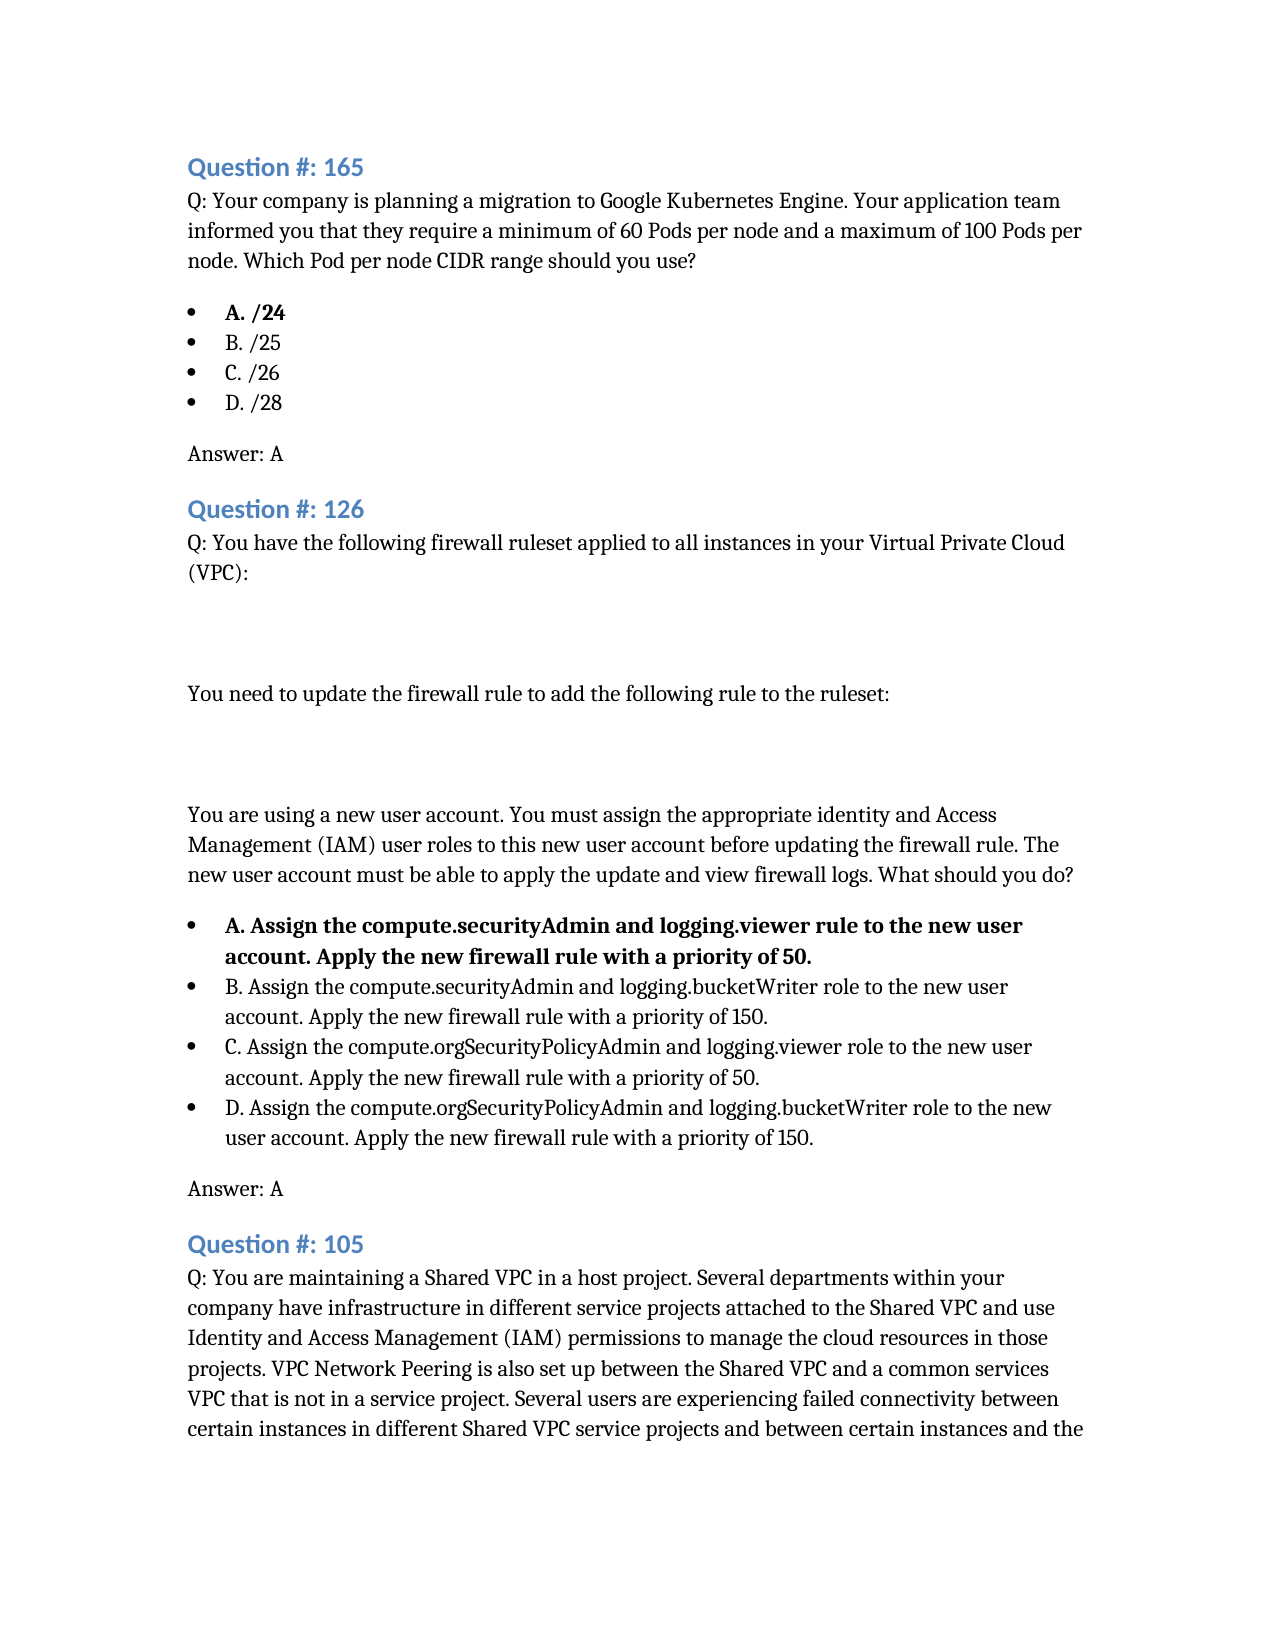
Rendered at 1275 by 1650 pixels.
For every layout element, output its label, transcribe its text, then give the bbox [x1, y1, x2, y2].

subtitle Question #: 126 [187, 492, 1087, 525]
list C. /26 [187, 360, 1087, 386]
subtitle Question #: 165 [187, 150, 1087, 183]
subtitle Question #: 105 [187, 1227, 1087, 1260]
list C. Assign the compute.orgSecurityPolicyAdmin and logging.viewer role to the new user account. Apply the new firewall rule with a priority of 50. [187, 1034, 1087, 1091]
list A. Assign the compute.securityAdmin and logging.viewer rule to the new user account. Apply the new firewall rule with a priority of 50. [187, 913, 1087, 970]
list B. Assign the compute.securityAdmin and logging.bucketWriter role to the new user account. Apply the new firewall rule with a priority of 150. [187, 974, 1087, 1030]
text Answer: A [187, 1176, 1087, 1202]
list A. /24 [187, 299, 1087, 326]
list B. /25 [187, 329, 1087, 356]
list D. Assign the compute.orgSecurityPolicyAdmin and logging.bucketWriter role to the new user account. Apply the new firewall rule with a priority of 150. [187, 1094, 1087, 1151]
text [187, 1265, 1087, 1442]
text Q: You have the following firewall ruleset applied to all instances in your Virtual Private Cloud (VPC): You need to update the firewall rule to add the following rule to the ruleset: You are using a new user account. You must assign the appropriate identity and Access Management (IAM) user roles to this new user account before updating the firewall rule. The new user account must be able to apply the update and view firewall logs. What should you do? [187, 530, 1087, 889]
text Answer: A [187, 441, 1087, 467]
list D. /28 [187, 390, 1087, 416]
text Q: Your company is planning a migration to Google Kubernetes Engine. Your application team informed you that they require a minimum of 60 Pods per node and a maximum of 100 Pods per node. Which Pod per node CIDR range should you use? [187, 188, 1087, 275]
